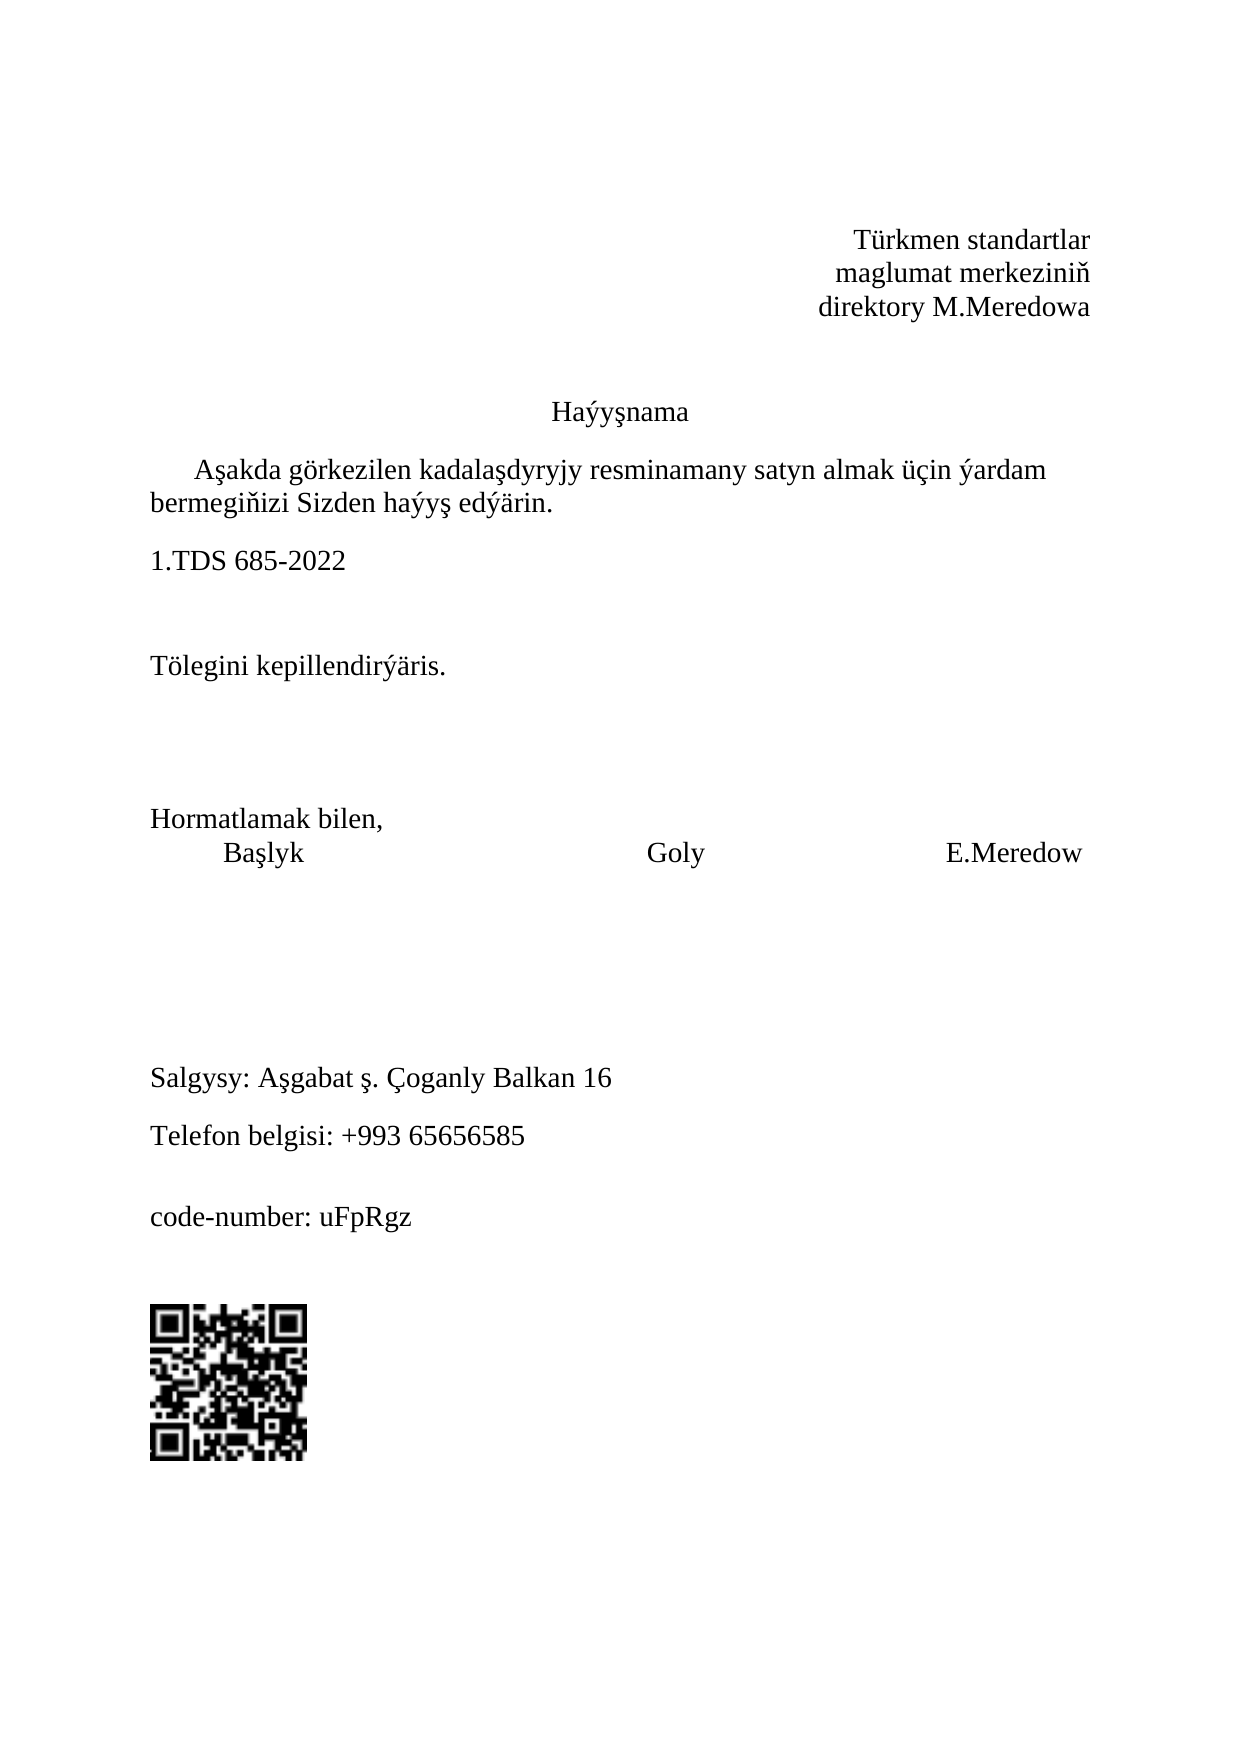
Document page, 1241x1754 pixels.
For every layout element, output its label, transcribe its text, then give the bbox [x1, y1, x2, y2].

picture [150, 1304, 307, 1461]
text Salgysy: Aşgabat ş. Çoganly Balkan 16 [150, 1060, 1090, 1094]
text Hormatlamak bilen, [150, 802, 1090, 835]
text Aşakda görkezilen kadalaşdyryjy resminamany satyn almak üçin ýardam bermegiňizi Sizden haýyş edýärin. [150, 452, 1090, 519]
text 1.TDS 685-2022 [150, 543, 1090, 576]
text maglumat merkeziniň [150, 255, 1090, 289]
text Türkmen standartlar [150, 222, 1090, 255]
text Haýyşnama [150, 394, 1090, 428]
text Tölegini kepillendirýäris. [150, 648, 1090, 682]
text direktory M.Meredowa [150, 289, 1090, 322]
text Telefon belgisi: +993 65656585 [150, 1118, 1090, 1151]
text code-number: uFpRgz [150, 1199, 1090, 1233]
text Başlyk Goly E.Meredow [150, 835, 1090, 869]
